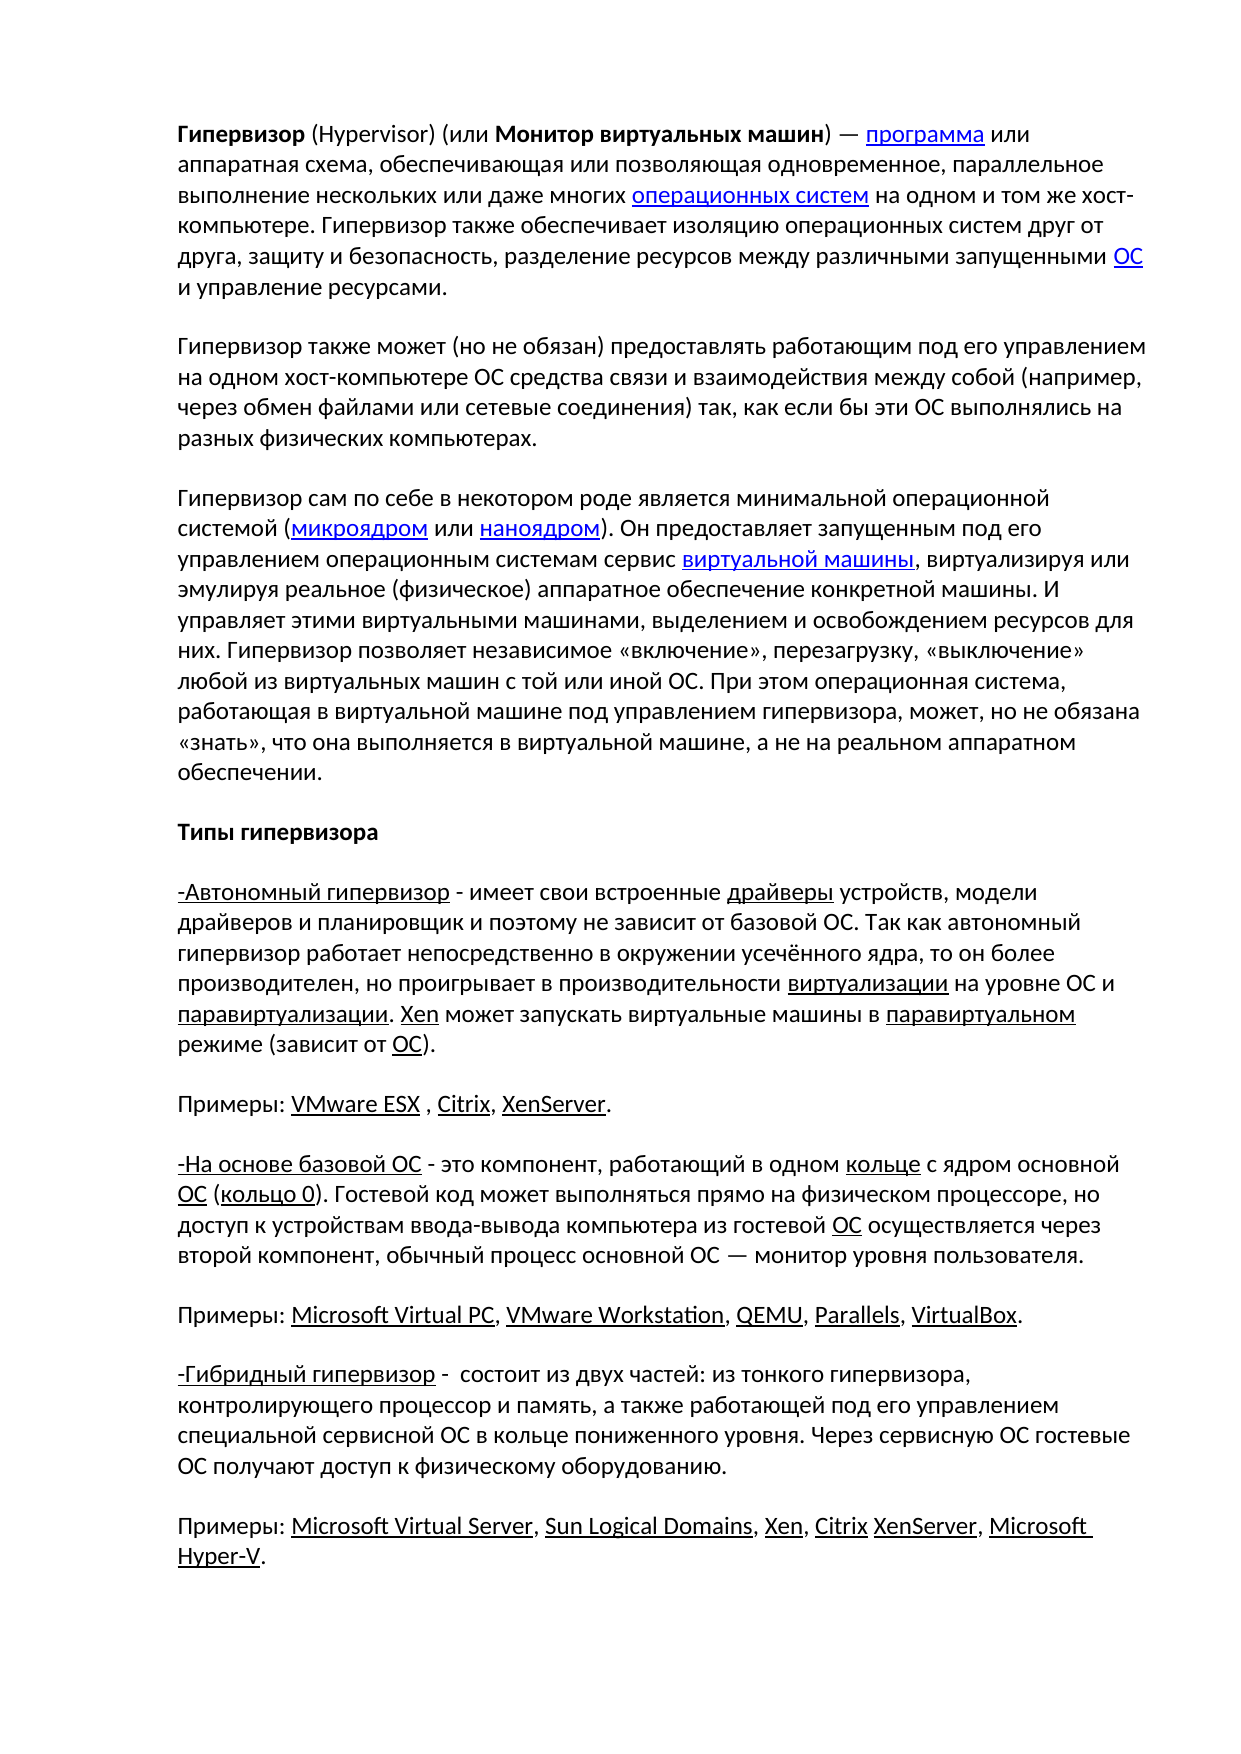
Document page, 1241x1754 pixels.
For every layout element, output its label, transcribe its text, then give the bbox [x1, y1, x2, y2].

text Гипервизор также может (но не обязан) предоставлять работающим под его управлением на одном хост-компьютере ОС средства связи и взаимодействия между собой (например, через обмен файлами или сетевые соединения) так, как если бы эти ОС выполнялись на разных физических компьютерах. [177, 330, 1152, 452]
text Гипервизор (Hypervisor) (или Монитор виртуальных машин) — программа или аппаратная схема, обеспечивающая или позволяющая одновременное, параллельное выполнение нескольких или даже многих операционных систем на одном и том же хост-компьютере. Гипервизор также обеспечивает изоляцию операционных систем друг от друга, защиту и безопасность, разделение ресурсов между различными запущенными ОС и управление ресурсами. [177, 118, 1152, 301]
text Примеры: VMware ESX , Citrix, XenServer. [177, 1088, 1152, 1118]
text Примеры: Microsoft Virtual Server, Sun Logical Domains, Xen, Citrix XenServer, Microsoft Hyper-V. [177, 1510, 1152, 1571]
text -Автономный гипервизор - имеет свои встроенные драйверы устройств, модели драйверов и планировщик и поэтому не зависит от базовой ОС. Так как автономный гипервизор работает непосредственно в окружении усечённого ядра, то он более производителен, но проигрывает в производительности виртуализации на уровне ОС и паравиртуализации. Xen может запускать виртуальные машины в паравиртуальном режиме (зависит от ОС). [177, 876, 1152, 1059]
text Примеры: Microsoft Virtual PC, VMware Workstation, QEMU, Parallels, VirtualBox. [177, 1299, 1152, 1329]
text -На основе базовой ОС - это компонент, работающий в одном кольце с ядром основной ОС (кольцо 0). Гостевой код может выполняться прямо на физическом процессоре, но доступ к устройствам ввода-вывода компьютера из гостевой ОС осуществляется через второй компонент, обычный процесс основной ОС — монитор уровня пользователя. [177, 1148, 1152, 1270]
text -Гибридный гипервизор - состоит из двух частей: из тонкого гипервизора, контролирующего процессор и память, а также работающей под его управлением специальной сервисной ОС в кольце пониженного уровня. Через сервисную ОС гостевые ОС получают доступ к физическому оборудованию. [177, 1359, 1152, 1481]
text Гипервизор сам по себе в некотором роде является минимальной операционной системой (микроядром или наноядром). Он предоставляет запущенным под его управлением операционным системам сервис виртуальной машины, виртуализируя или эмулируя реальное (физическое) аппаратное обеспечение конкретной машины. И управляет этими виртуальными машинами, выделением и освобождением ресурсов для них. Гипервизор позволяет независимое «включение», перезагрузку, «выключение» любой из виртуальных машин с той или иной ОС. При этом операционная система, работающая в виртуальной машине под управлением гипервизора, может, но не обязана «знать», что она выполняется в виртуальной машине, а не на реальном аппаратном обеспечении. [177, 482, 1152, 787]
text Типы гипервизора [177, 816, 1152, 847]
